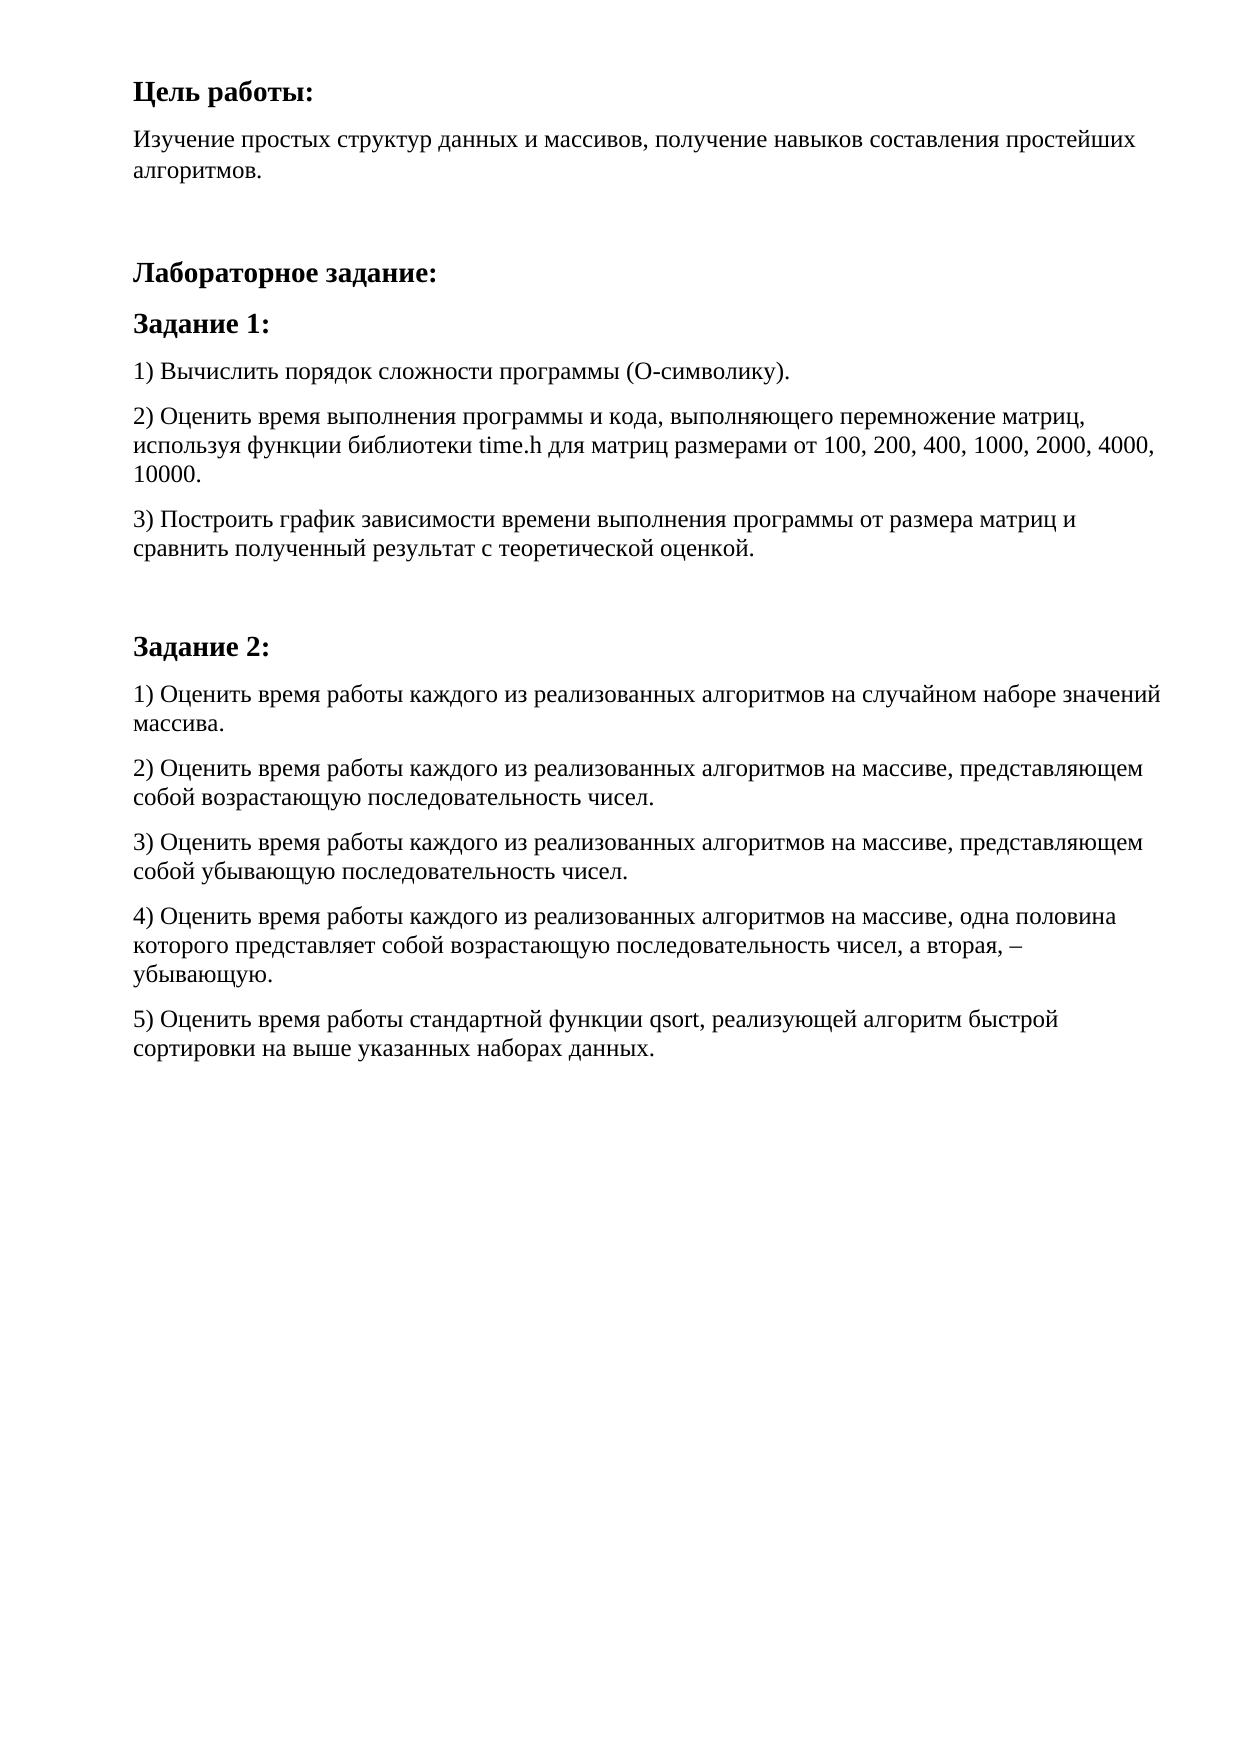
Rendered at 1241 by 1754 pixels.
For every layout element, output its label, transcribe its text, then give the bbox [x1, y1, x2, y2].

text Изучение простых структур данных и массивов, получение навыков составления простейших алгоритмов. [133, 124, 1167, 184]
text 5) Оценить время работы стандартной функции qsort, реализующей алгоритм быстрой сортировки на выше указанных наборах данных. [133, 1004, 1167, 1062]
text Задание 2: [133, 629, 1167, 662]
text 4) Оценить время работы каждого из реализованных алгоритмов на массиве, одна половина которого представляет собой возрастающую последовательность чисел, а вторая, – убывающую. [133, 901, 1167, 988]
text Лабораторное задание: [133, 256, 1167, 289]
text 3) Построить график зависимости времени выполнения программы от размера матриц и сравнить полученный результат с теоретической оценкой. [133, 504, 1167, 562]
text 1) Вычислить порядок сложности программы (О-символику). [133, 356, 1167, 385]
text 1) Оценить время работы каждого из реализованных алгоритмов на случайном наборе значений массива. [133, 679, 1167, 736]
text 3) Оценить время работы каждого из реализованных алгоритмов на массиве, представляющем собой убывающую последовательность чисел. [133, 827, 1167, 885]
text Цель работы: [133, 74, 1167, 107]
text 2) Оценить время работы каждого из реализованных алгоритмов на массиве, представляющем собой возрастающую последовательность чисел. [133, 753, 1167, 811]
text 2) Оценить время выполнения программы и кода, выполняющего перемножение матриц, используя функции библиотеки time.h для матриц размерами от 100, 200, 400, 1000, 2000, 4000, 10000. [133, 401, 1167, 488]
text Задание 1: [133, 306, 1167, 339]
